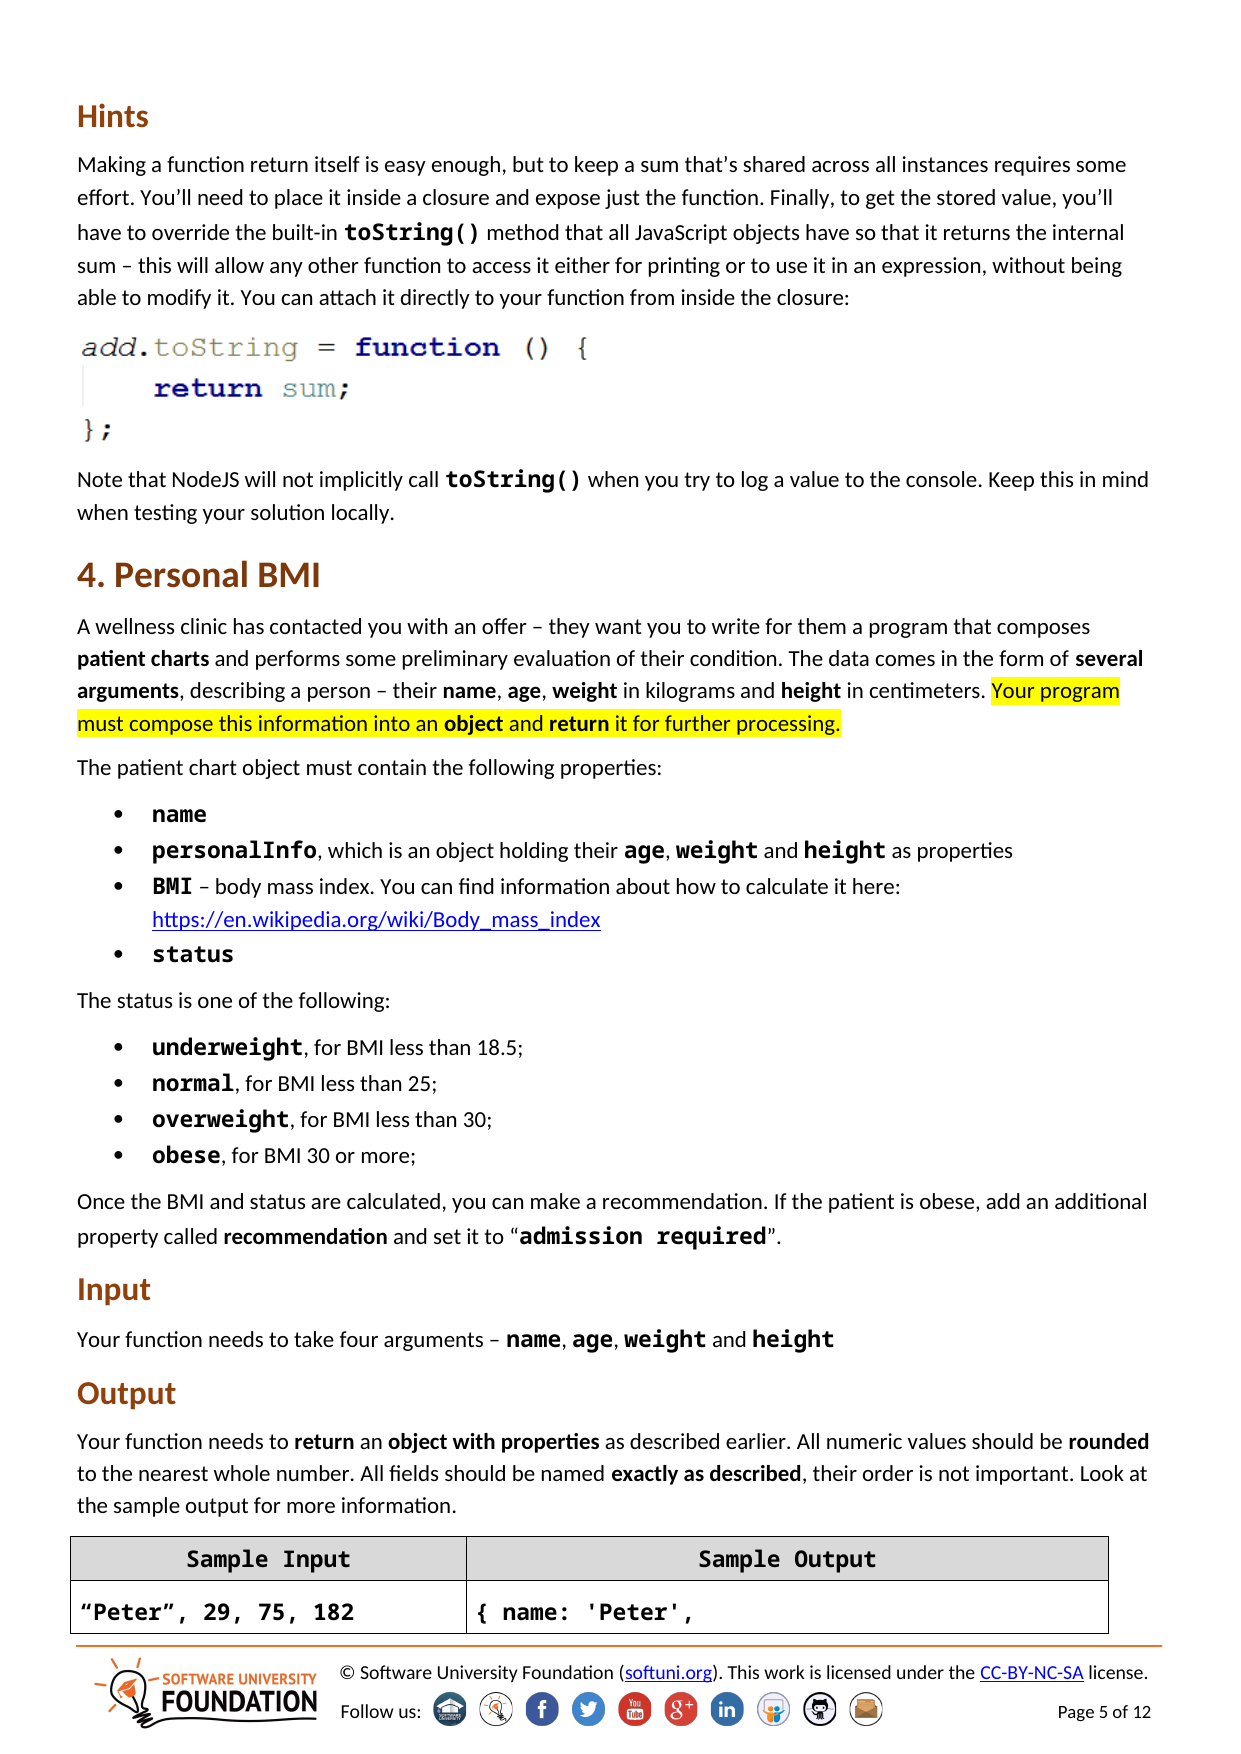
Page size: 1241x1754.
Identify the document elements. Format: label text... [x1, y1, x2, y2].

picture [76, 327, 597, 447]
picture [618, 1692, 652, 1726]
text Once the BMI and status are calculated, you can make a recommendation. If the patient is obese, add an additional property called recommendation and set it to “admission required”. [77, 1187, 1163, 1251]
list personalInfo, which is an object holding their age, weight and height as properties [114, 834, 1163, 865]
table_header Sample Output [467, 1537, 1108, 1580]
text Your function needs to return an object with properties as described earlier. All numeric values should be rounded to the nearest whole number. All fields should be named exactly as described, their order is not important. Look at the sample output for more information. [77, 1427, 1163, 1519]
picture [93, 1656, 317, 1729]
picture [803, 1692, 837, 1726]
subtitle Hints [77, 95, 1163, 136]
list status [114, 938, 1163, 969]
picture [479, 1692, 513, 1726]
text Making a function return itself is easy enough, but to keep a sum that’s shared across all instances requires some effort. You’ll need to place it inside a closure and expose just the function. Finally, to get the stored value, you’ll have to override the built-in toString() method that all JavaScript objects have so that it returns the internal sum – this will allow any other function to access it either for printing or to use it in an expression, without being able to modify it. You can attach it directly to your function from inside the closure: [77, 151, 1163, 311]
picture [757, 1692, 790, 1726]
picture [849, 1692, 883, 1726]
text The patient chart object must contain the following properties: [77, 753, 1163, 782]
table_header Sample Input [71, 1537, 466, 1580]
list underweight, for BMI less than 18.5; [114, 1031, 1163, 1062]
list obese, for BMI 30 or more; [114, 1139, 1163, 1170]
list normal, for BMI less than 25; [114, 1067, 1163, 1098]
picture [664, 1692, 698, 1726]
text Note that NodeJS will not implicitly call toString() when you try to log a value to the console. Keep this in mind when testing your solution locally. [77, 463, 1163, 526]
picture [572, 1692, 605, 1726]
list name [114, 798, 1163, 829]
subtitle Personal BMI [77, 551, 1163, 597]
picture [710, 1692, 744, 1726]
subtitle Input [77, 1268, 1163, 1309]
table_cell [467, 1581, 1108, 1633]
list BMI – body mass index. You can find information about how to calculate it here: https://en.wikipedia.org/wiki/Body_mass_index [114, 870, 1163, 933]
picture [433, 1692, 467, 1726]
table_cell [71, 1581, 466, 1633]
picture [525, 1692, 559, 1726]
list overweight, for BMI less than 30; [114, 1103, 1163, 1134]
subtitle Output [77, 1372, 1163, 1412]
text Your function needs to take four arguments – name, age, weight and height [77, 1323, 1163, 1354]
text A wellness clinic has contacted you with an offer – they want you to write for them a program that composes patient charts and performs some preliminary evaluation of their condition. The data comes in the form of several arguments, describing a person – their name, age, weight in kilograms and height in centimeters. Your program must compose this information into an object and return it for further processing. [77, 612, 1163, 737]
text The status is one of the following: [77, 986, 1163, 1014]
